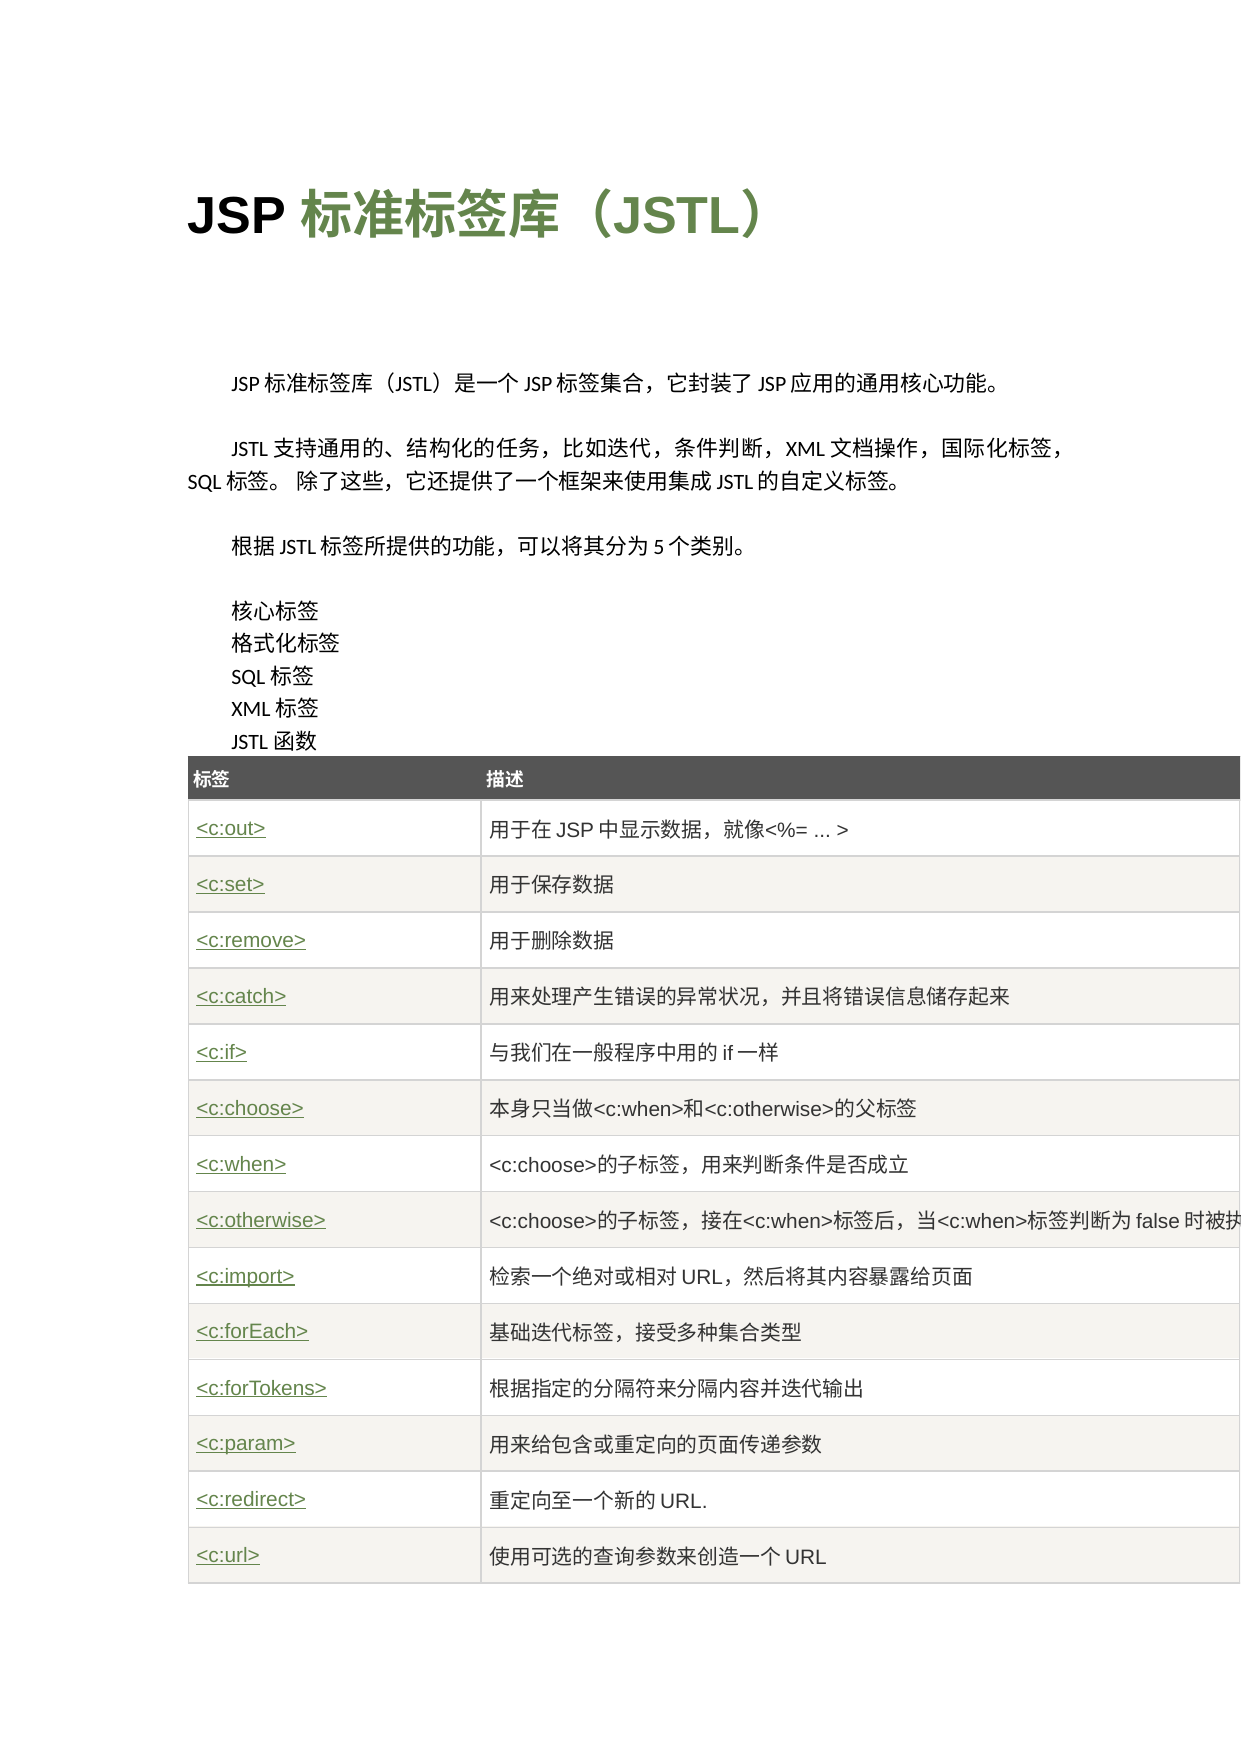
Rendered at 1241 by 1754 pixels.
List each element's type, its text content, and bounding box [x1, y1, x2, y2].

table_cell <c:redirect> [189, 1472, 480, 1526]
text XML 标签 [187, 691, 1053, 723]
table_cell 重定向至一个新的URL. [482, 1472, 1239, 1526]
table_cell 使用可选的查询参数来创造一个URL [482, 1528, 1239, 1582]
table_cell 用于保存数据 [482, 857, 1239, 911]
table_cell 与我们在一般程序中用的if一样 [482, 1025, 1239, 1079]
text JSTL支持通用的、结构化的任务，比如迭代，条件判断，XML文档操作，国际化标签，SQL标签。 除了这些，它还提供了一个框架来使用集成JSTL的自定义标签。 [187, 431, 1053, 496]
text 根据JSTL标签所提供的功能，可以将其分为5个类别。 [187, 528, 1053, 561]
subtitle JSP 标准标签库（JSTL） [187, 162, 1053, 259]
text JSP标准标签库（JSTL）是一个JSP标签集合，它封装了JSP应用的通用核心功能。 [187, 366, 1053, 398]
text SQL 标签 [187, 658, 1053, 691]
table_cell 根据指定的分隔符来分隔内容并迭代输出 [482, 1360, 1239, 1414]
text JSTL 函数 [187, 723, 1053, 756]
table_cell <c:out> [189, 801, 480, 855]
table_cell 用于在JSP中显示数据，就像<%= ... > [482, 801, 1239, 855]
table_cell <c:choose> [189, 1081, 480, 1135]
table_cell <c:if> [189, 1025, 480, 1079]
table_cell 本身只当做<c:when>和<c:otherwise>的父标签 [482, 1081, 1239, 1135]
table_cell <c:import> [189, 1248, 480, 1303]
table_cell <c:remove> [189, 913, 480, 967]
text 格式化标签 [187, 626, 1053, 658]
table_header 标签 [189, 757, 480, 799]
table_cell <c:forEach> [189, 1304, 480, 1358]
table_cell <c:forTokens> [189, 1360, 480, 1414]
table_cell <c:choose>的子标签，接在<c:when>标签后，当<c:when>标签判断为false时被执行 [482, 1192, 1239, 1247]
table_cell <c:catch> [189, 969, 480, 1023]
table_cell <c:choose>的子标签，用来判断条件是否成立 [482, 1136, 1239, 1191]
table_cell <c:set> [189, 857, 480, 911]
table_cell <c:when> [189, 1136, 480, 1191]
table_cell 用来处理产生错误的异常状况，并且将错误信息储存起来 [482, 969, 1239, 1023]
table_cell <c:url> [189, 1528, 480, 1582]
table_cell <c:otherwise> [189, 1192, 480, 1247]
table_cell 用来给包含或重定向的页面传递参数 [482, 1416, 1239, 1470]
text 核心标签 [187, 593, 1053, 626]
table_header 描述 [482, 757, 1239, 799]
table_cell 检索一个绝对或相对 URL，然后将其内容暴露给页面 [482, 1248, 1239, 1303]
table_cell <c:param> [189, 1416, 480, 1470]
table_cell 基础迭代标签，接受多种集合类型 [482, 1304, 1239, 1358]
table_cell 用于删除数据 [482, 913, 1239, 967]
